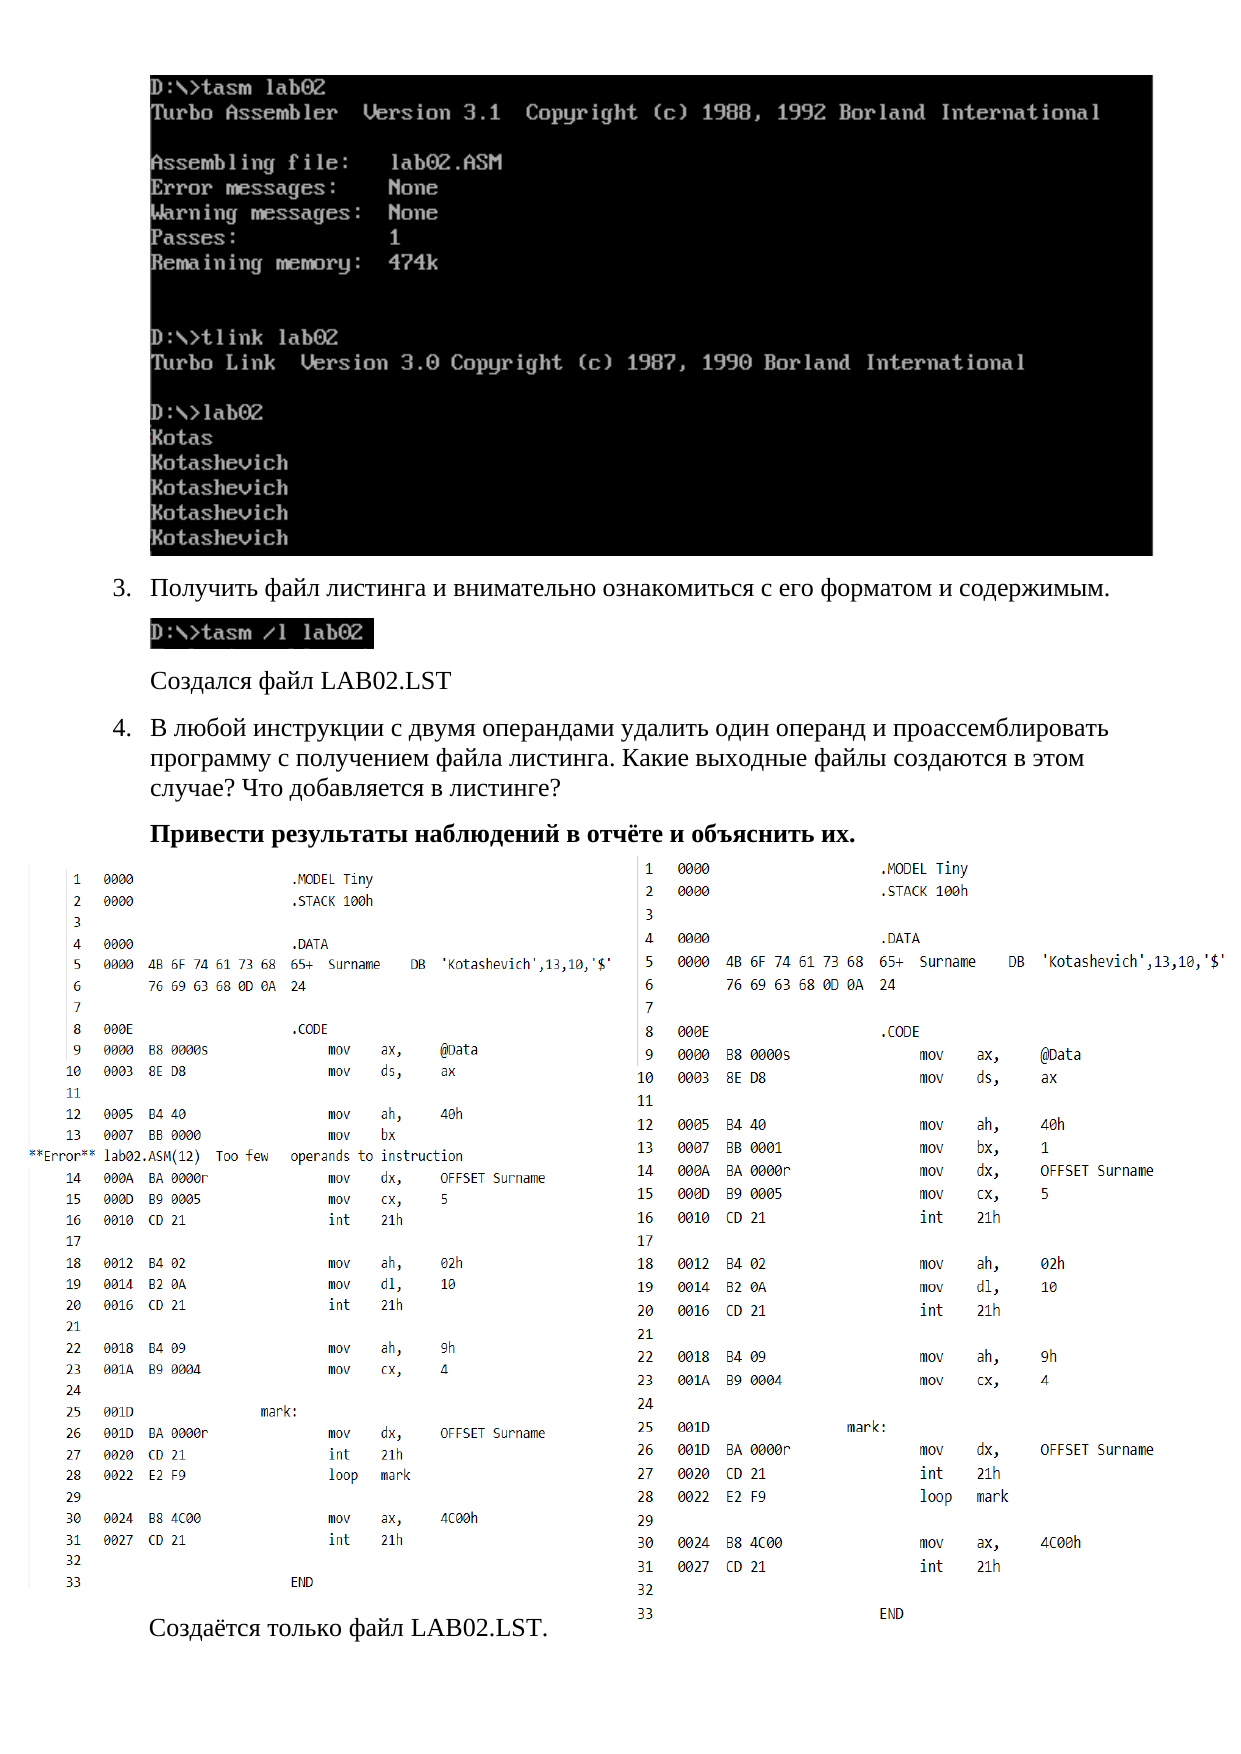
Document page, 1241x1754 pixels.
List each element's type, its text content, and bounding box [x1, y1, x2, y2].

picture [28, 865, 615, 1589]
text Привести результаты наблюдений в отчёте и объяснить их. [150, 818, 1165, 848]
picture [150, 75, 1154, 556]
picture [150, 618, 374, 649]
list В любой инструкции с двумя операндами удалить один операнд и проассемблировать программу с получением файла листинга. Какие выходные файлы создаются в этом случае? Что добавляется в листинге? [112, 712, 1165, 802]
list Получить файл листинга и внимательно ознакомиться с его форматом и содержимым. [112, 572, 1165, 602]
picture [628, 845, 1229, 1627]
text Создаётся только файл LAB02.LST. [75, 1612, 1165, 1642]
text Создался файл LAB02.LST [150, 665, 1165, 695]
